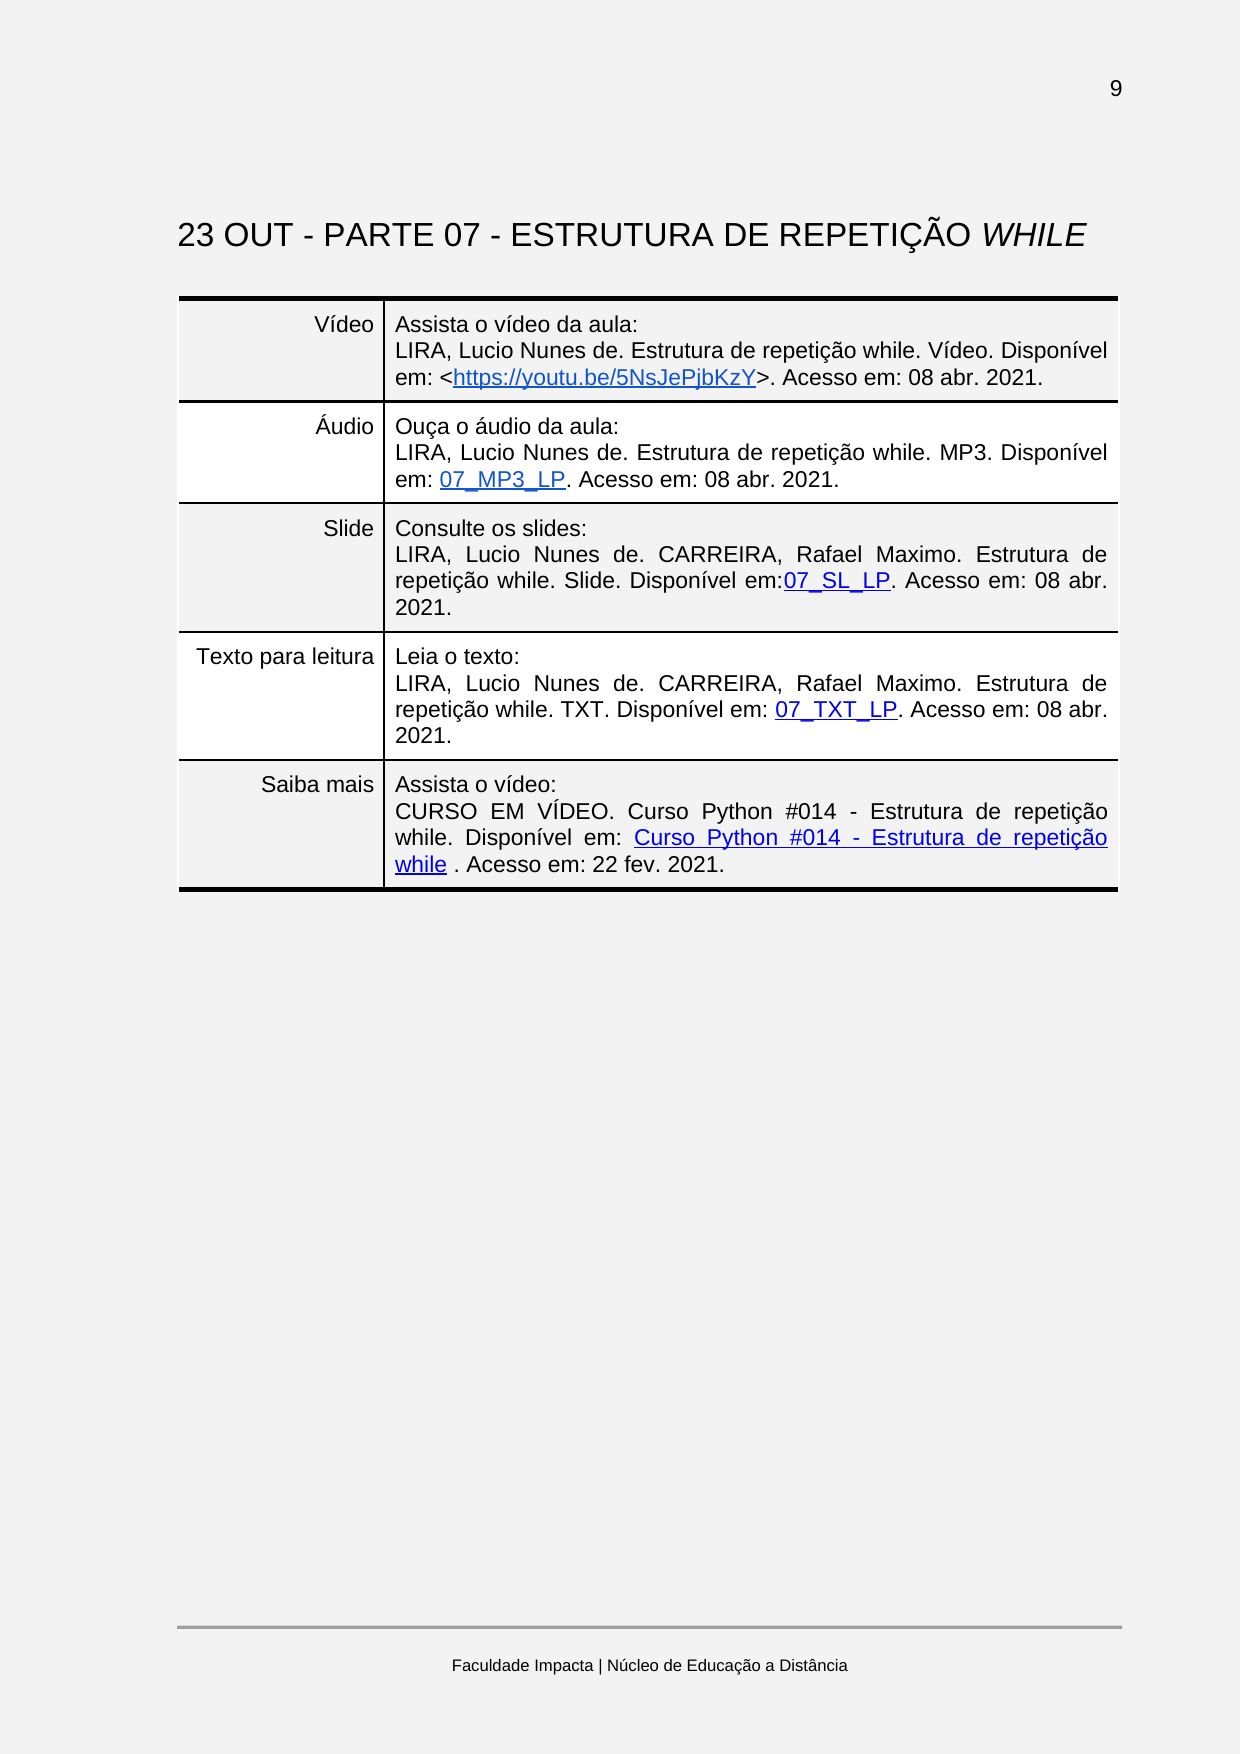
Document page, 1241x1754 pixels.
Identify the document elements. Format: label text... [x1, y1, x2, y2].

table_cell Slide [179, 504, 383, 631]
table_cell Ouça o áudio da aula: LIRA, Lucio Nunes de. Estrutura de repetição while. MP3. Disponível em: 07_MP3_LP. Acesso em: 08 abr. 2021. [385, 403, 1118, 502]
table_cell Texto para leitura [179, 633, 383, 759]
table_cell Áudio [179, 403, 383, 502]
table_cell Assista o vídeo: CURSO EM VÍDEO. Curso Python #014​ - Estrutura de repetição while. Disponível em: Curso Python #014 - Estrutura de repetição while . Acesso em: 22 fev. 2021. [385, 761, 1118, 887]
subtitle 23 OUT - PARTE 07 - ESTRUTURA DE REPETIÇÃO WHILE [177, 214, 1122, 253]
table_cell Saiba mais [179, 761, 383, 887]
table_header Vídeo [179, 301, 383, 400]
table_header Assista o vídeo da aula: LIRA, Lucio Nunes de. Estrutura de repetição while. Vídeo. Disponível em: <https://youtu.be/5NsJePjbKzY>. Acesso em: 08 abr. 2021. [385, 301, 1118, 400]
table_cell Leia o texto: LIRA, Lucio Nunes de. CARREIRA, Rafael Maximo. Estrutura de repetição while. TXT. Disponível em: 07_TXT_LP. Acesso em: 08 abr. 2021. [385, 633, 1118, 759]
table_cell Consulte os slides: LIRA, Lucio Nunes de. CARREIRA, Rafael Maximo. Estrutura de repetição while. Slide. Disponível em:07_SL_LP. Acesso em: 08 abr. 2021. [385, 504, 1118, 631]
